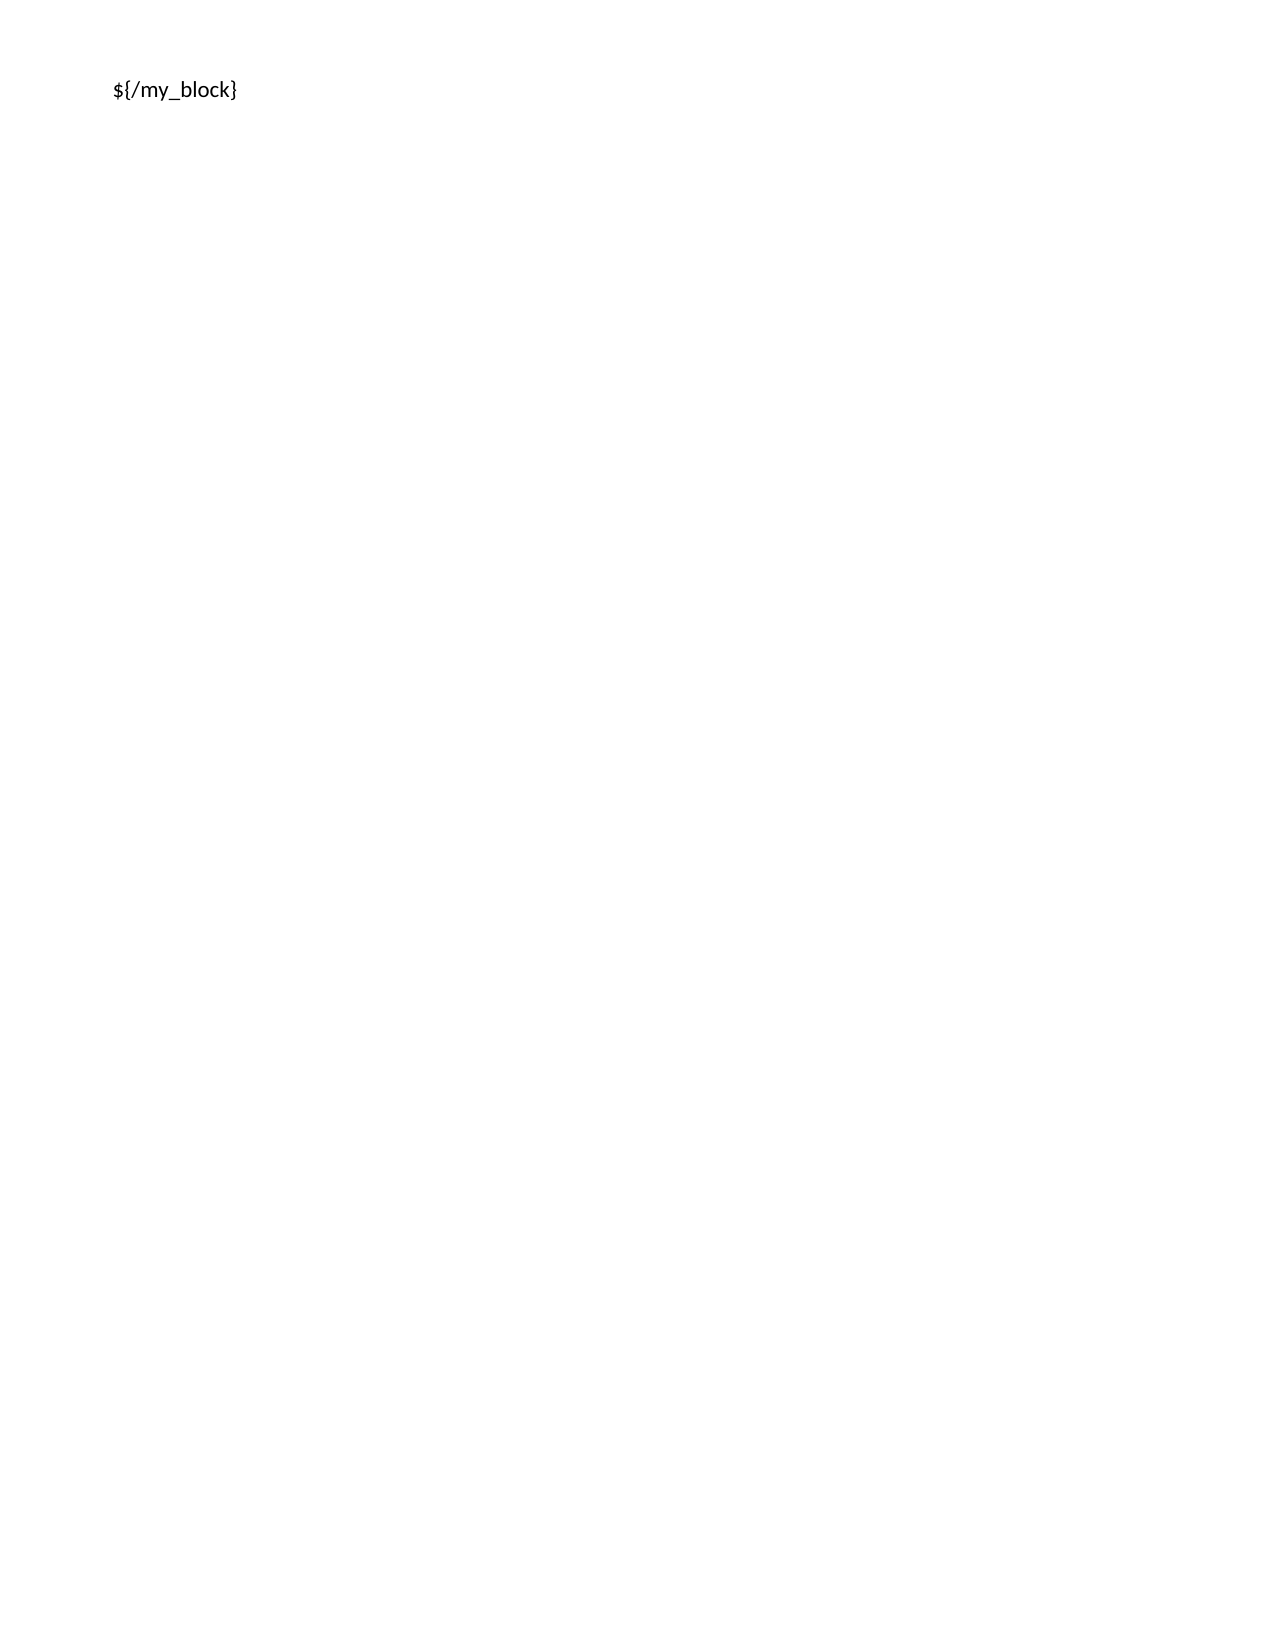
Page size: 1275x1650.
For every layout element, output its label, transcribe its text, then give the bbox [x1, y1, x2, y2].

text ${/my_block} [112, 75, 1162, 103]
